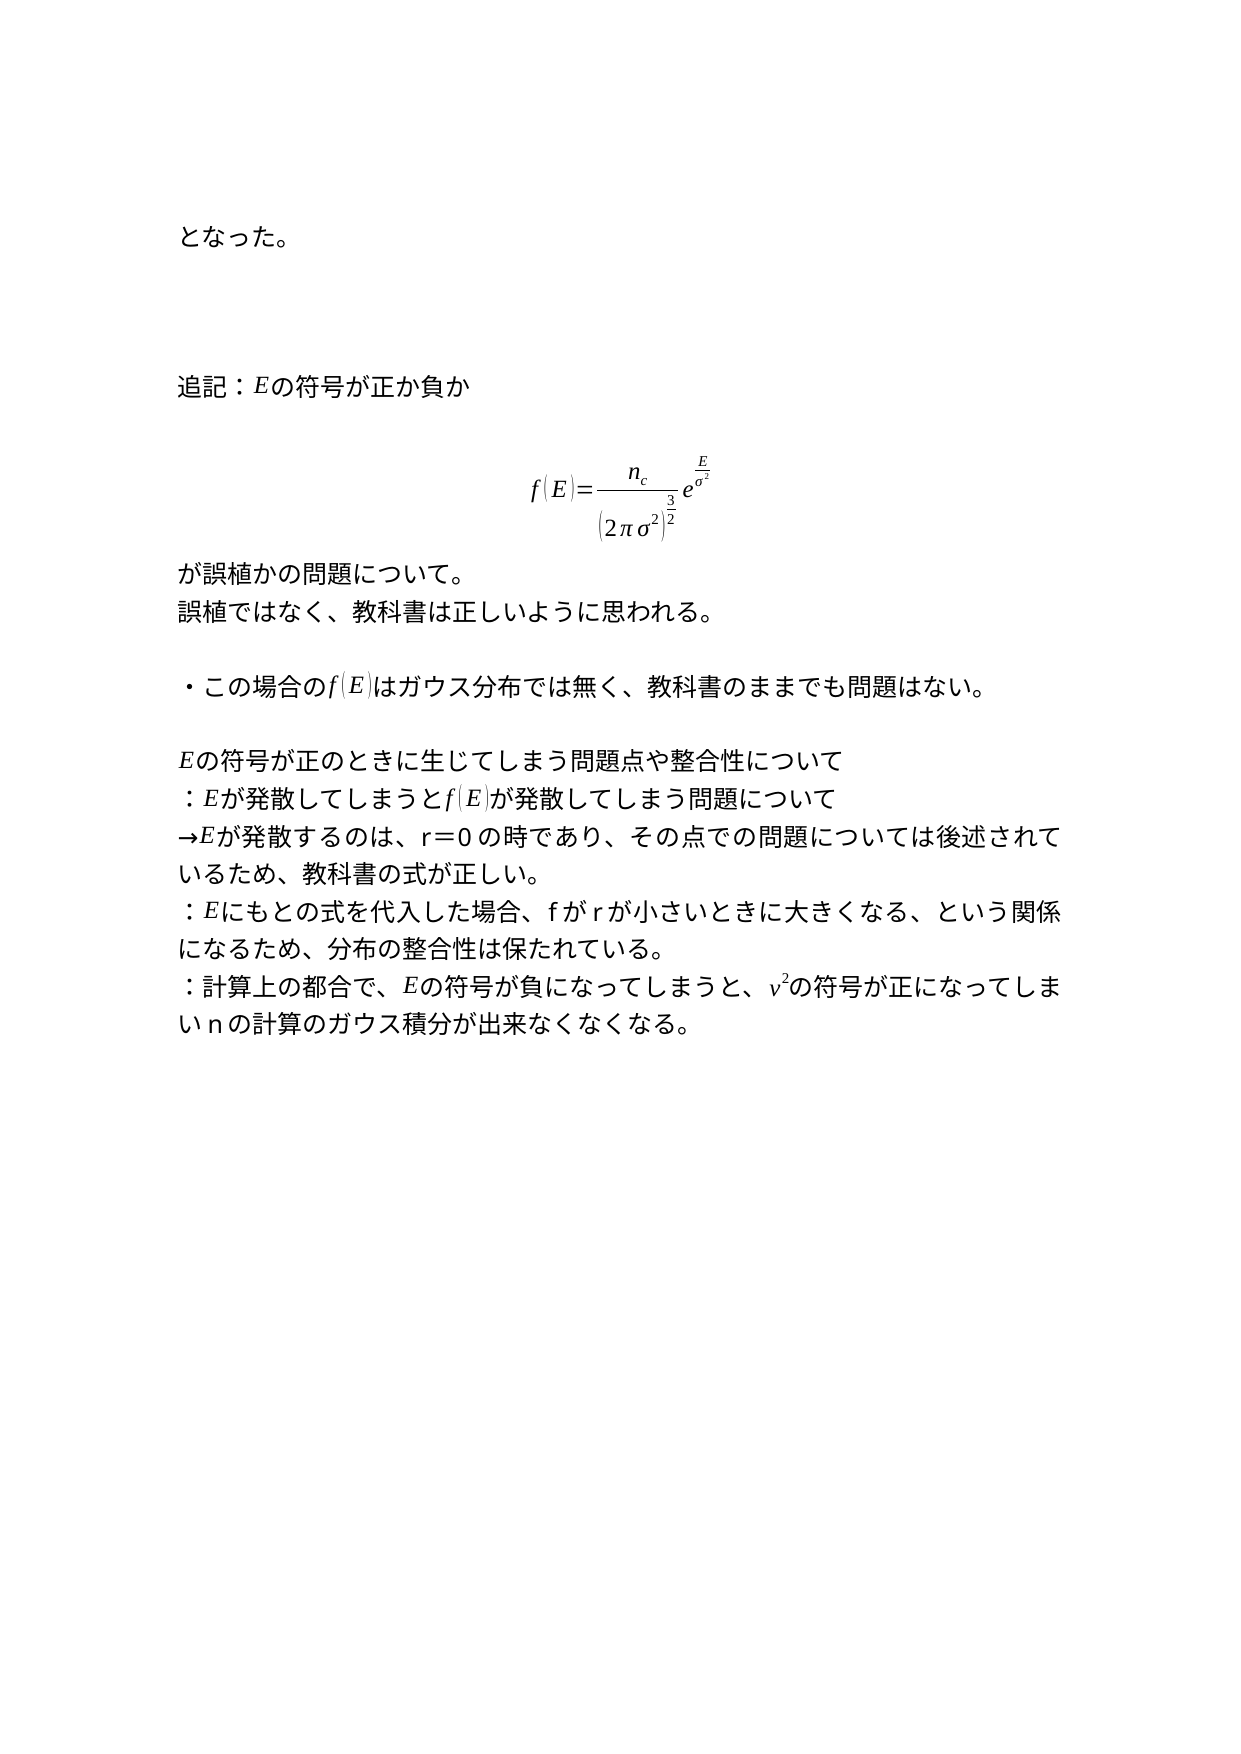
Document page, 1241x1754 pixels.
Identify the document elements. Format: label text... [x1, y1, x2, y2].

text 追記：の符号が正か負か [177, 367, 1063, 404]
text ：が発散してしまうとが発散してしまう問題について [177, 779, 1063, 817]
text ：計算上の都合で、の符号が負になってしまうと、の符号が正になってしまいnの計算のガウス積分が出来なくなくなる。 [177, 967, 1063, 1042]
text が誤植かの問題について。 [177, 554, 1063, 592]
text ・この場合のはガウス分布では無く、教科書のままでも問題はない。 [177, 667, 1063, 704]
text となった。 [177, 217, 1063, 254]
text ：にもとの式を代入した場合、fがrが小さいときに大きくなる、という関係になるため、分布の整合性は保たれている。 [177, 892, 1063, 967]
text の符号が正のときに生じてしまう問題点や整合性について [177, 742, 1063, 779]
text 誤植ではなく、教科書は正しいように思われる。 [177, 592, 1063, 629]
text →が発散するのは、r＝0の時であり、その点での問題については後述されているため、教科書の式が正しい。 [177, 817, 1063, 892]
